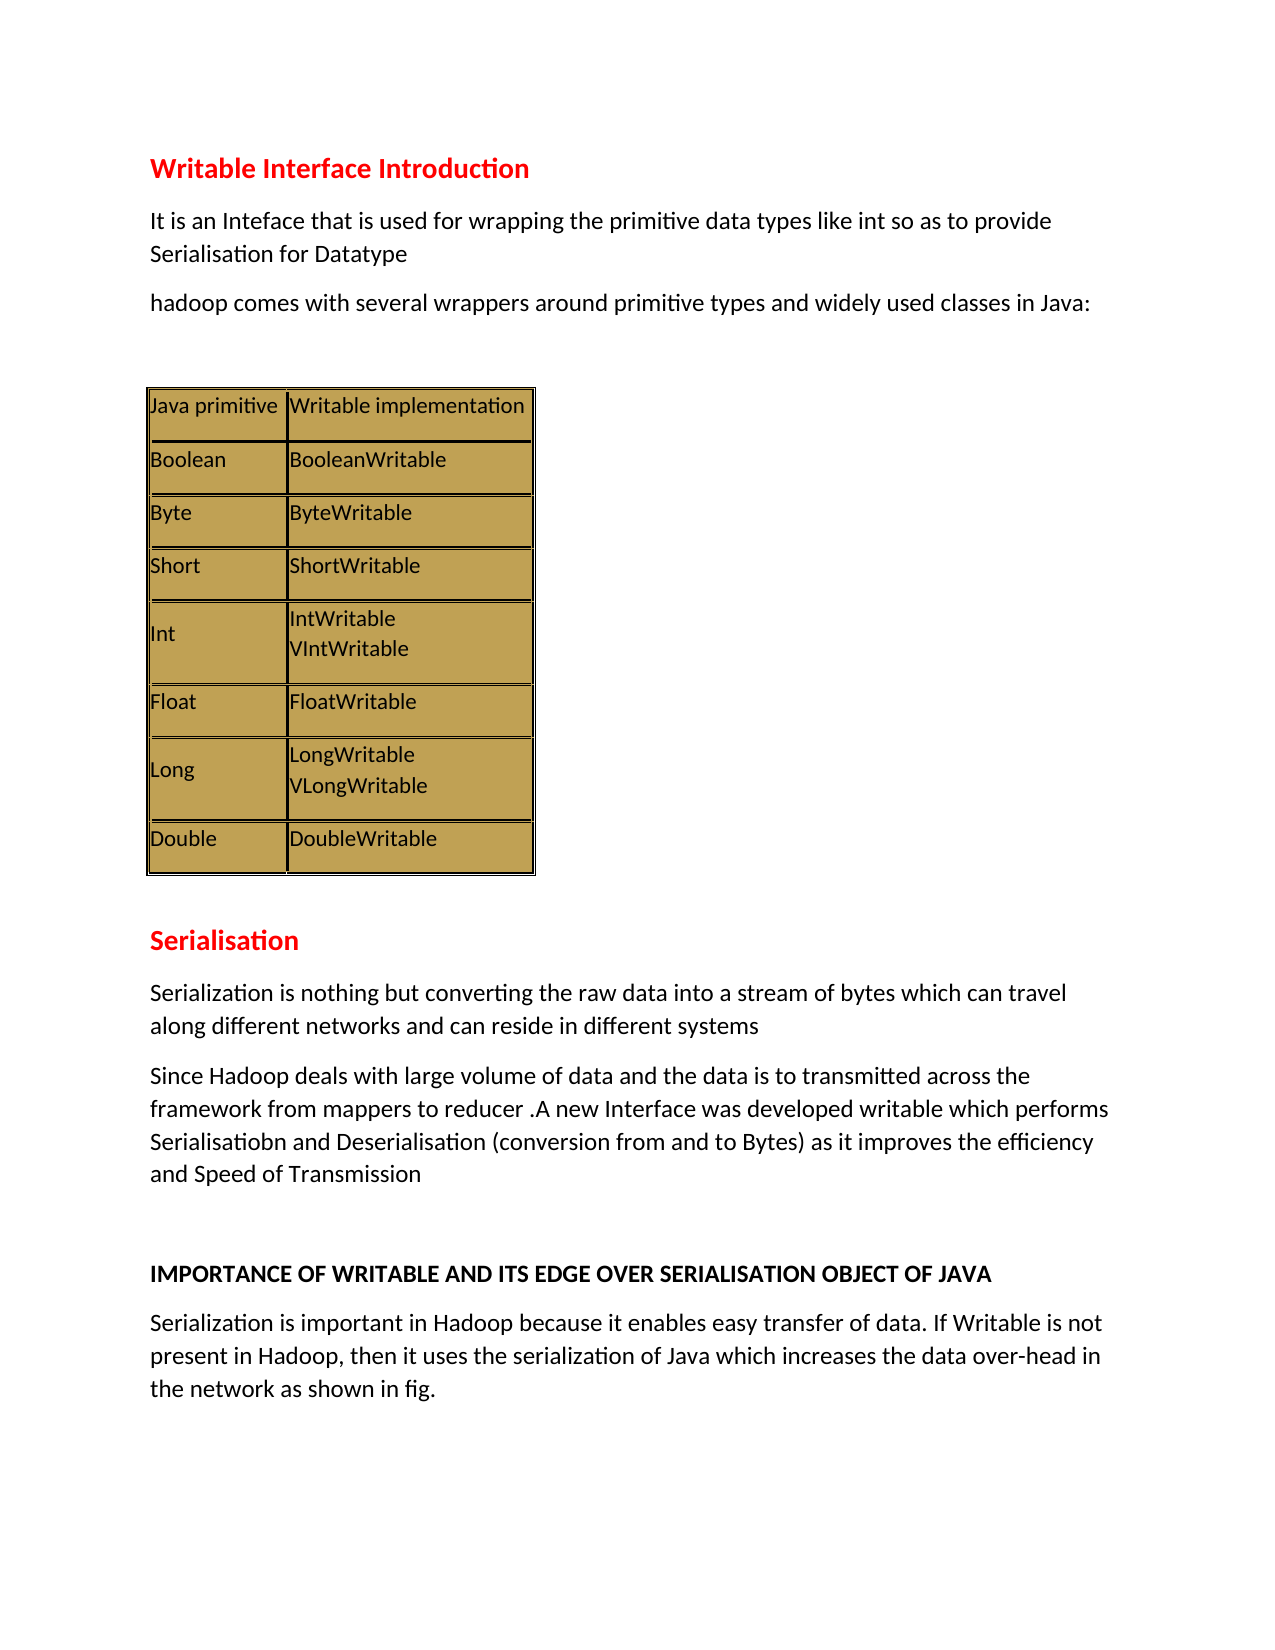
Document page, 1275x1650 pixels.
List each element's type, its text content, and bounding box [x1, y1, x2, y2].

table_cell Double [150, 819, 287, 872]
table_cell ByteWritable [289, 493, 533, 546]
text IMPORTANCE OF WRITABLE AND ITS EDGE OVER SERIALISATION OBJECT OF JAVA [150, 1258, 1125, 1288]
text Serialization is nothing but converting the raw data into a stream of bytes which can travel along different networks and can reside in different systems [150, 977, 1125, 1041]
table_cell BooleanWritable [289, 440, 532, 493]
table_header Writable implementation [287, 390, 532, 440]
table_cell IntWritable VIntWritable [289, 599, 533, 683]
table_header Java primitive [148, 388, 287, 440]
table_cell Short [150, 546, 286, 599]
table_cell LongWritable VLongWritable [287, 736, 534, 819]
table_cell FloatWritable [287, 683, 534, 736]
text Writable Interface Introduction [150, 150, 1125, 186]
text Serialisation [150, 922, 1125, 958]
table_cell Long [148, 736, 287, 819]
table_cell DoubleWritable [287, 819, 533, 872]
text hadoop comes with several wrappers around primitive types and widely used classes in Java: [150, 288, 1125, 318]
table_cell Byte [150, 493, 286, 546]
text Serialization is important in Hadoop because it enables easy transfer of data. If Writable is not present in Hadoop, then it uses the serialization of Java which increases the data over-head in the network as shown in fig. [150, 1307, 1125, 1404]
table_cell ShortWritable [289, 546, 533, 599]
table_cell Boolean [150, 440, 286, 493]
text It is an Inteface that is used for wrapping the primitive data types like int so as to provide Serialisation for Datatype [150, 205, 1125, 268]
table_cell Float [148, 683, 287, 736]
text Since Hadoop deals with large volume of data and the data is to transmitted across the framework from mappers to reducer .A new Interface was developed writable which performs Serialisatiobn and Deserialisation (conversion from and to Bytes) as it improves the efficiency and Speed of Transmission [150, 1060, 1125, 1189]
table_cell Int [150, 599, 286, 683]
